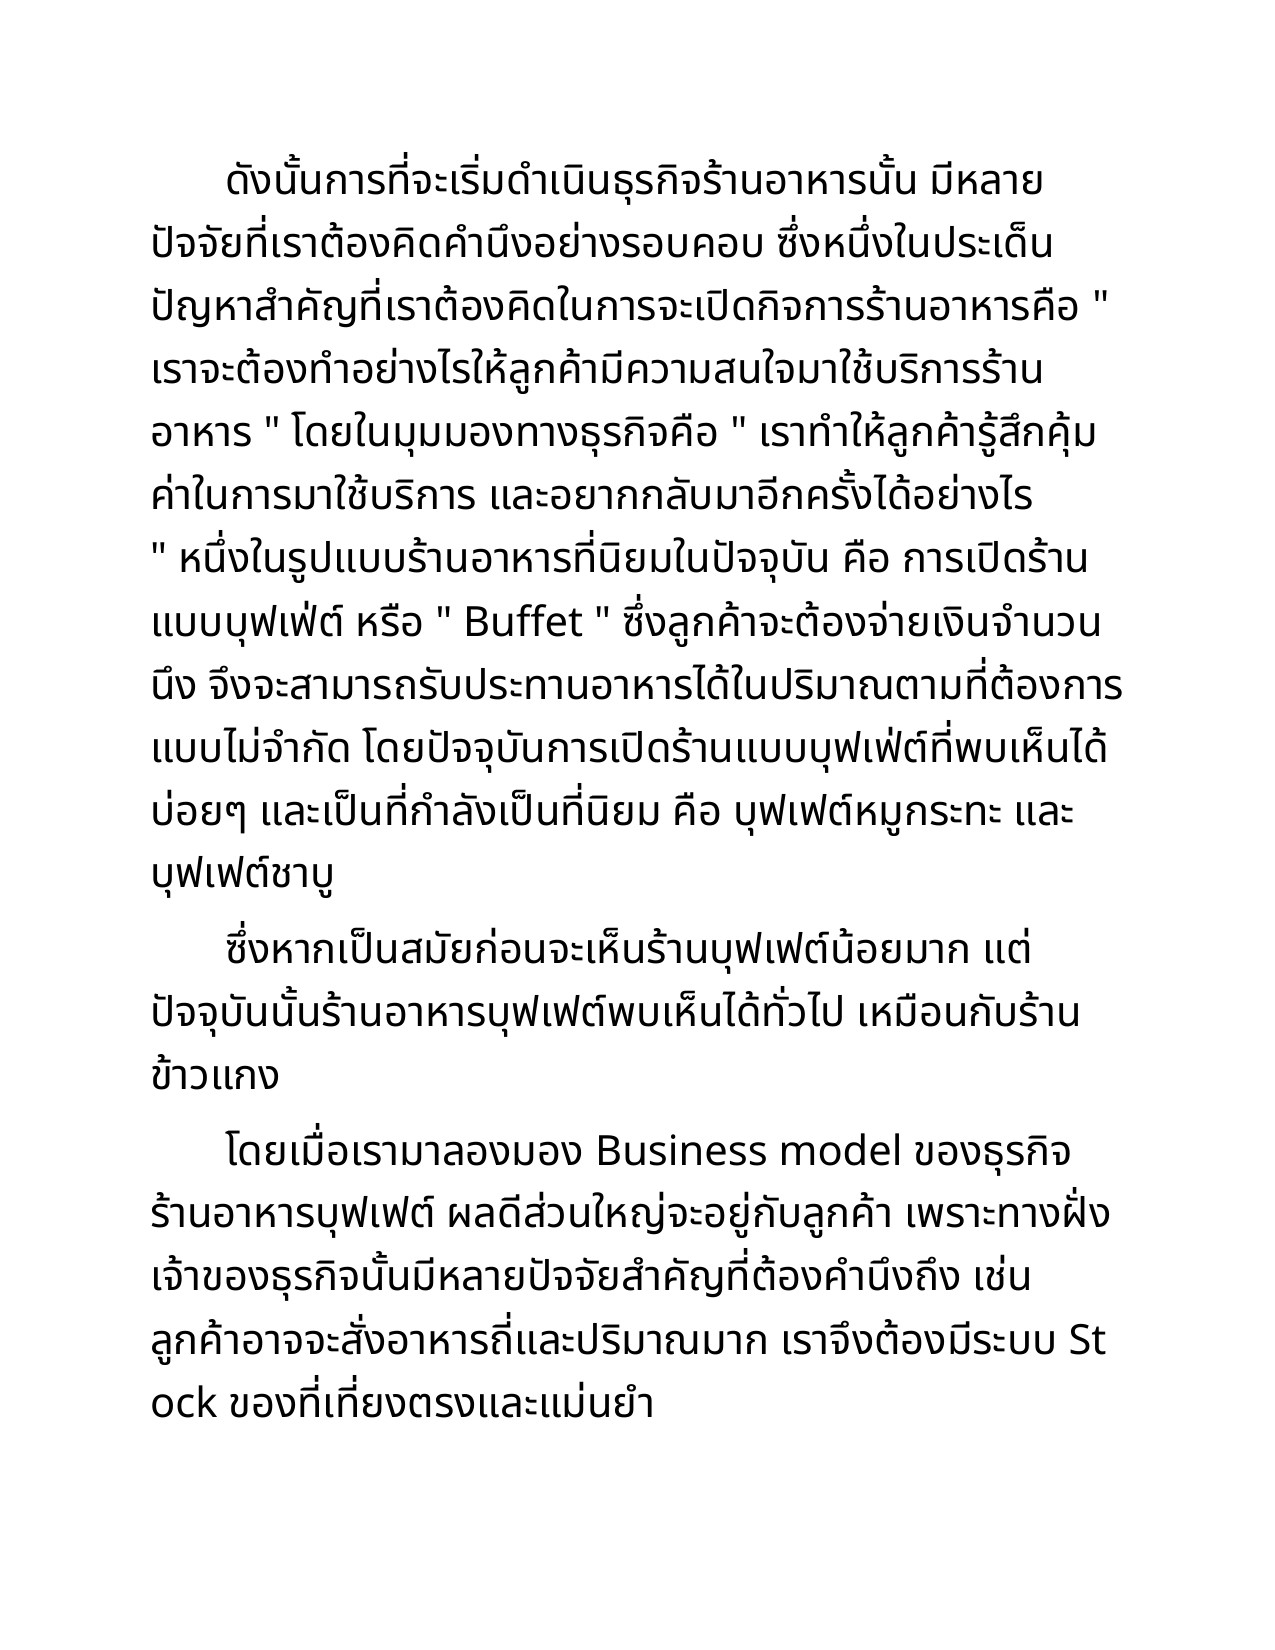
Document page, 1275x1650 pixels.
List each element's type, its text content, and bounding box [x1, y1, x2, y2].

text ดังนั้นการที่จะเริ่มดำเนินธุรกิจร้านอาหารนั้น มีหลายปัจจัยที่เราต้องคิดคำนึงอย่างรอบคอบ ซึ่งหนึ่งในประเด็นปัญหาสำคัญที่เราต้องคิดในการจะเปิดกิจการร้านอาหารคือ " เราจะต้องทำอย่างไรให้ลูกค้ามีความสนใจมาใช้บริการร้านอาหาร " โดยในมุมมองทางธุรกิจคือ " เราทำให้ลูกค้ารู้สึกคุ้มค่าในการมาใช้บริการ และอยากกลับมาอีกครั้งได้อย่างไร " หนึ่งในรูปแบบร้านอาหารที่นิยมในปัจจุบัน คือ การเปิดร้านแบบบุฟเฟ่ต์ หรือ " Buffet " ซึ่งลูกค้าจะต้องจ่ายเงินจำนวนนึง จึงจะสามารถรับประทานอาหารได้ในปริมาณตามที่ต้องการแบบไม่จำกัด โดยปัจจุบันการเปิดร้านแบบบุฟเฟ่ต์ที่พบเห็นได้บ่อยๆ และเป็นที่กำลังเป็นที่นิยม คือ บุฟเฟต์หมูกระทะ และบุฟเฟต์ชาบู [150, 150, 1125, 907]
text โดยเมื่อเรามาลองมอง Business model ของธุรกิจร้านอาหารบุฟเฟต์ ผลดีส่วนใหญ่จะอยู่กับลูกค้า เพราะทางฝั่งเจ้าของธุรกิจนั้นมีหลายปัจจัยสำคัญที่ต้องคำนึงถึง เช่น ลูกค้าอาจจะสั่งอาหารถี่และปริมาณมาก เราจึงต้องมีระบบ Stock ของที่เที่ยงตรงและแม่นยำ [150, 1120, 1125, 1436]
text ซึ่งหากเป็นสมัยก่อนจะเห็นร้านบุฟเฟต์น้อยมาก แต่ปัจจุบันนั้นร้านอาหารบุฟเฟต์พบเห็นได้ทั่วไป เหมือนกับร้านข้าวแกง [150, 919, 1125, 1108]
